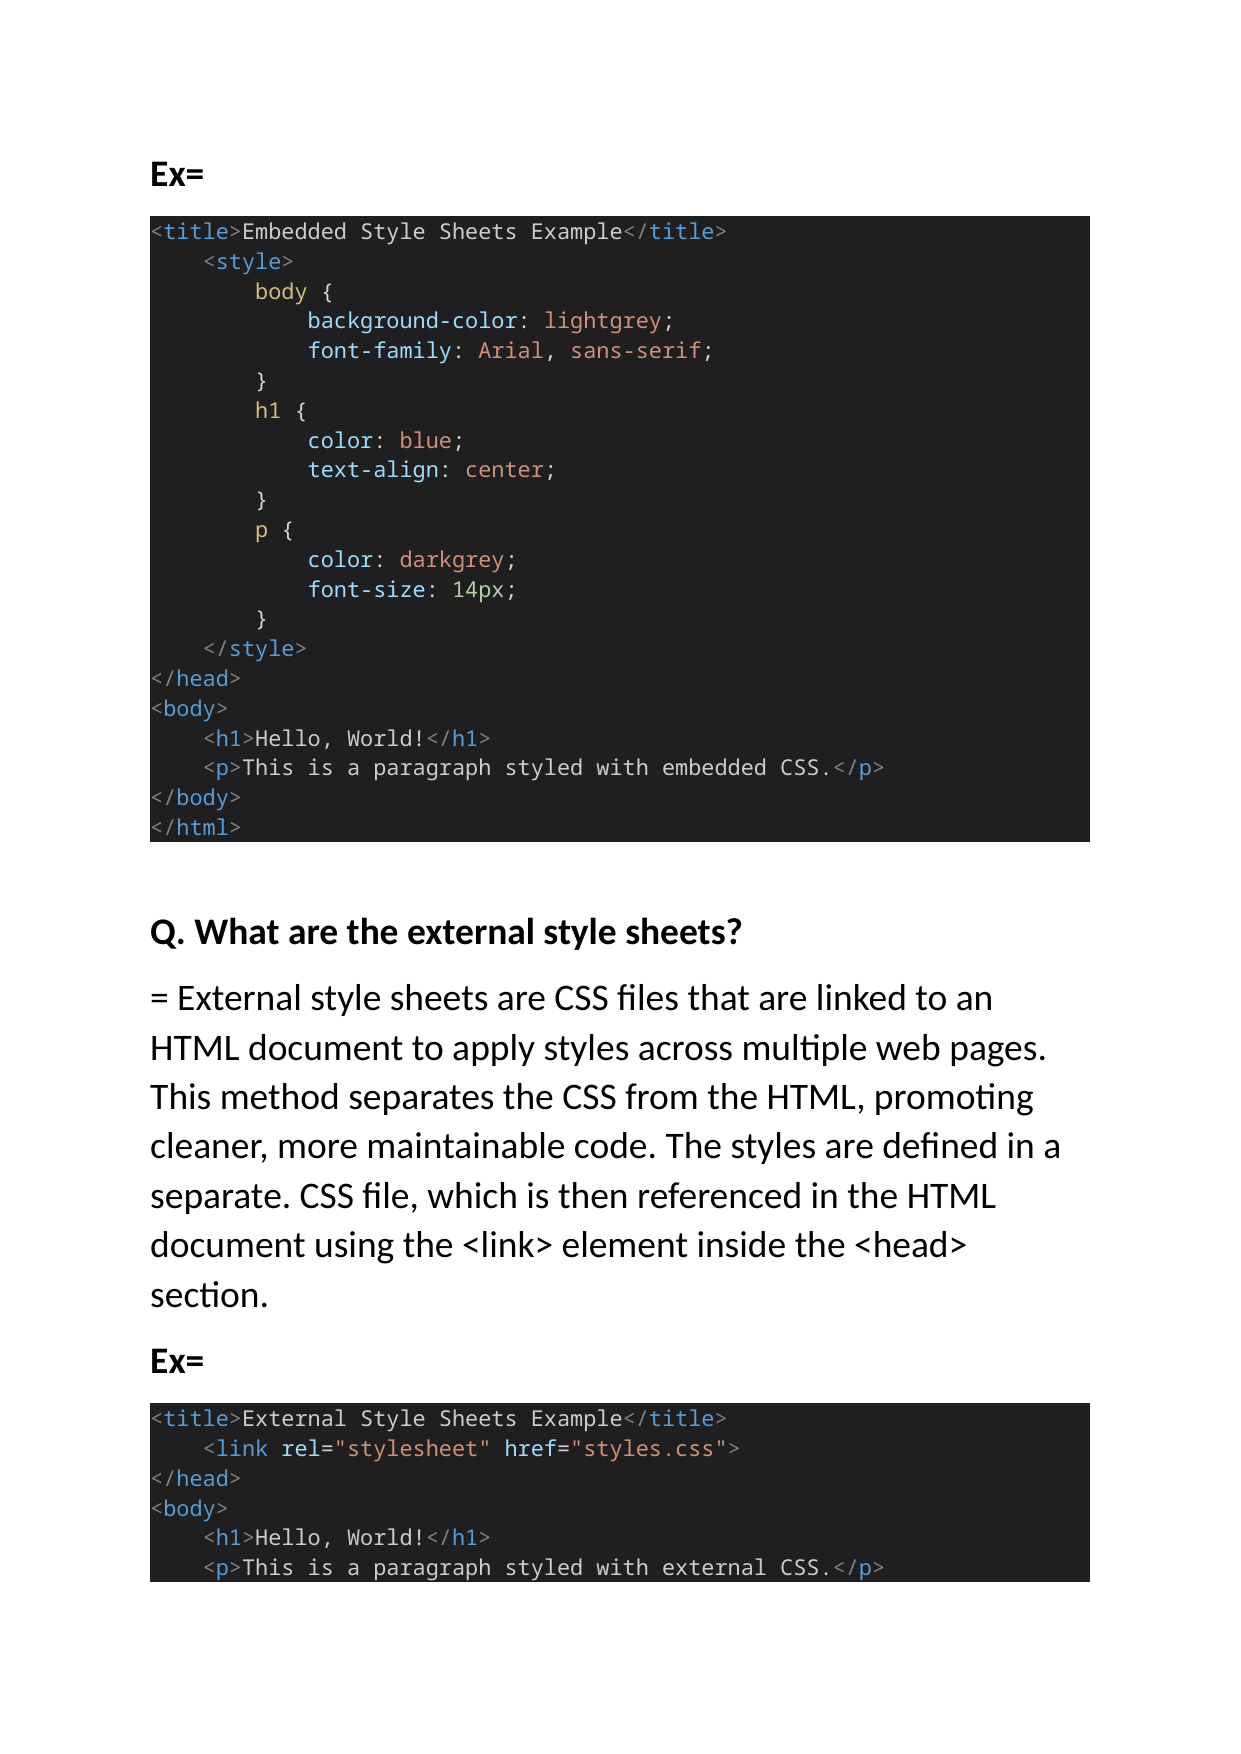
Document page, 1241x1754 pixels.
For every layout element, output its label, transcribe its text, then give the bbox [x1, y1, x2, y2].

text } [150, 365, 1090, 395]
text </head> [150, 1463, 1090, 1493]
text </body> [150, 782, 1090, 812]
text <title>External Style Sheets Example</title> [150, 1403, 1090, 1433]
text <body> [150, 1493, 1090, 1522]
text <title>Embedded Style Sheets Example</title> [150, 216, 1090, 246]
text = External style sheets are CSS files that are linked to an HTML document to apply styles across multiple web pages. This method separates the CSS from the HTML, promoting cleaner, more maintainable code. The styles are defined in a separate. CSS file, which is then referenced in the HTML document using the <link> element inside the <head> section. [150, 974, 1090, 1317]
text <style> [150, 246, 1090, 276]
text <p>This is a paragraph styled with external CSS.</p> [150, 1552, 1090, 1582]
text Ex= [150, 1337, 1090, 1383]
text <p>This is a paragraph styled with embedded CSS.</p> [150, 752, 1090, 782]
text Ex= [150, 150, 1090, 196]
text color: darkgrey; [150, 544, 1090, 574]
text font-family: Arial, sans-serif; [150, 335, 1090, 365]
text Q. What are the external style sheets? [150, 908, 1090, 954]
text } [150, 484, 1090, 514]
text color: blue; [150, 425, 1090, 454]
text background-color: lightgrey; [150, 306, 1090, 335]
text </head> [150, 663, 1090, 693]
text <link rel="stylesheet" href="styles.css"> [150, 1433, 1090, 1463]
text h1 { [150, 395, 1090, 425]
text body { [150, 276, 1090, 306]
text font-size: 14px; [150, 574, 1090, 603]
text <h1>Hello, World!</h1> [150, 1522, 1090, 1552]
text </html> [150, 812, 1090, 842]
text text-align: center; [150, 454, 1090, 484]
text <body> [150, 693, 1090, 723]
text </style> [150, 633, 1090, 663]
text <h1>Hello, World!</h1> [150, 723, 1090, 752]
text p { [150, 514, 1090, 544]
text } [150, 603, 1090, 633]
